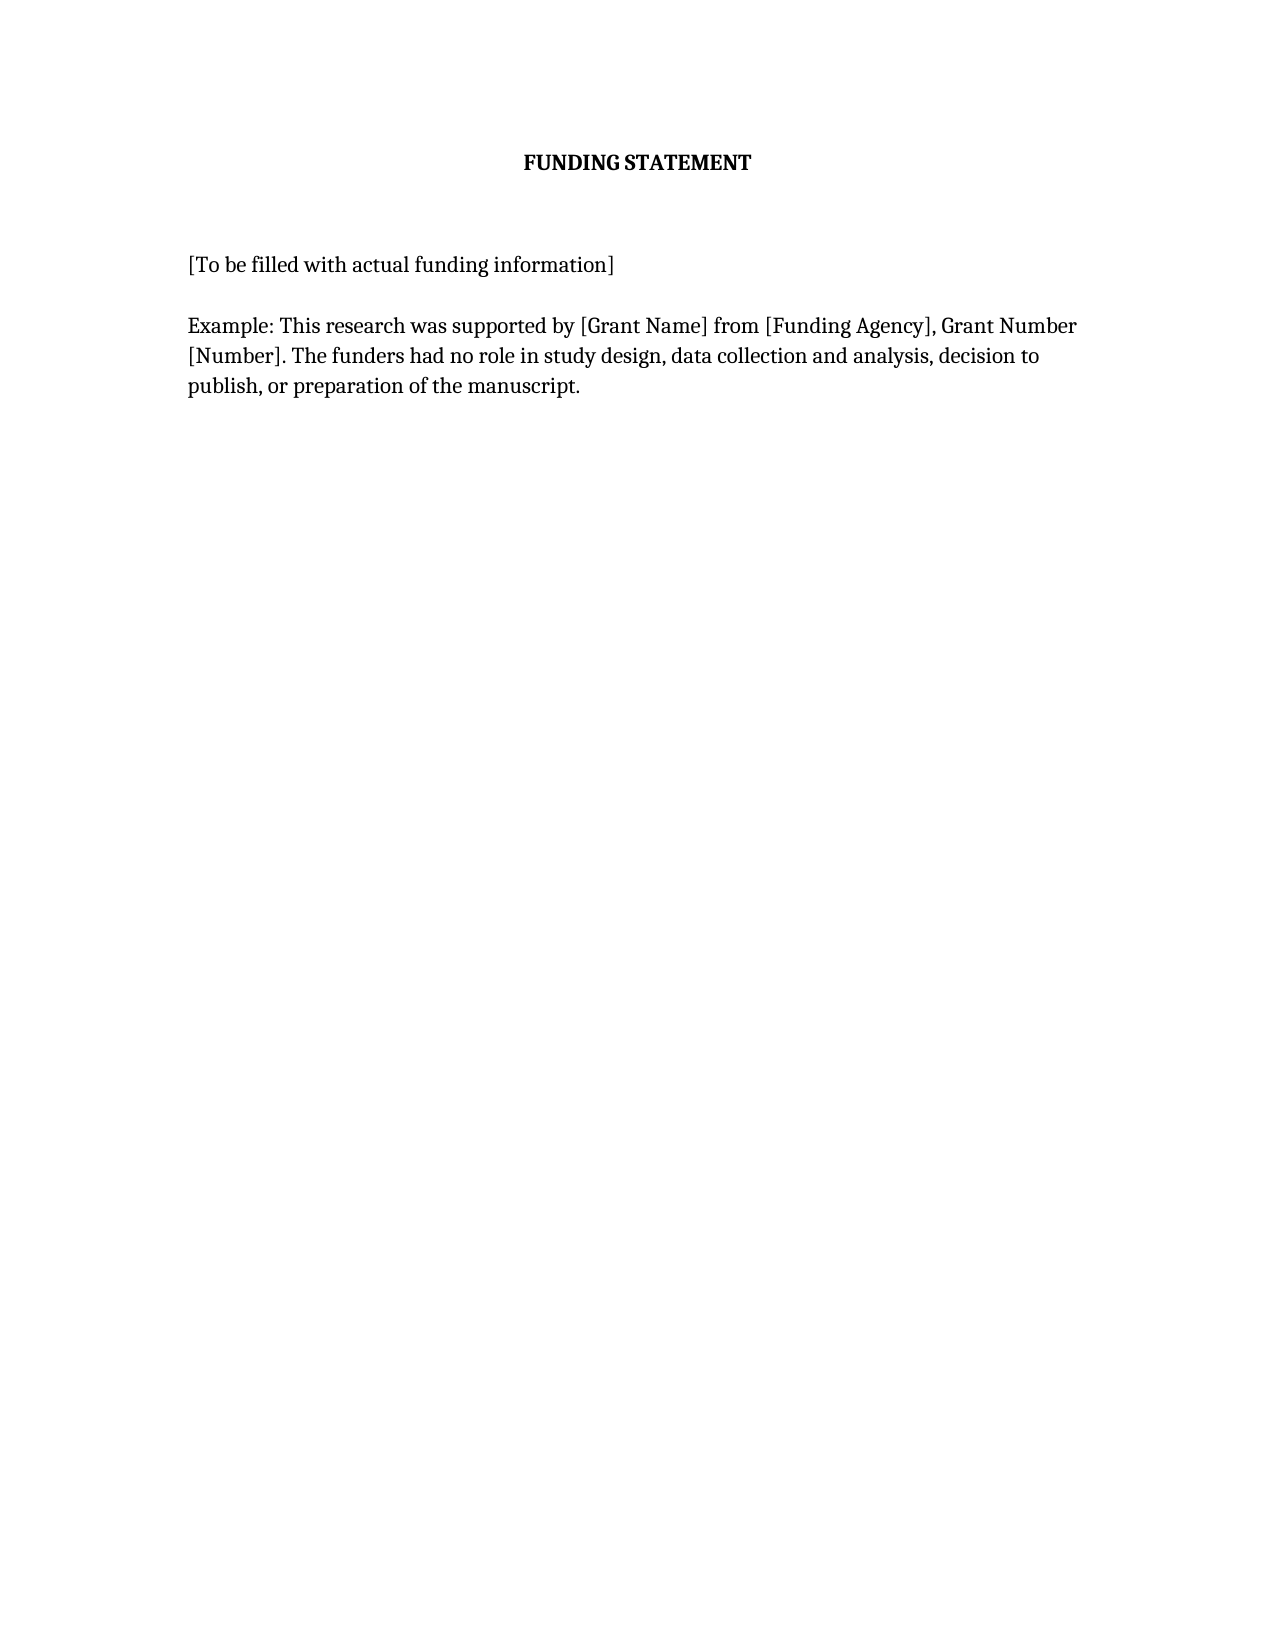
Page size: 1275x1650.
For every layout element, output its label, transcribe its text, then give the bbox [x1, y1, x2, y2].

text [To be filled with actual funding information] Example: This research was supported by [Grant Name] from [Funding Agency], Grant Number [Number]. The funders had no role in study design, data collection and analysis, decision to publish, or preparation of the manuscript. [187, 252, 1087, 399]
text FUNDING STATEMENT [187, 150, 1087, 176]
